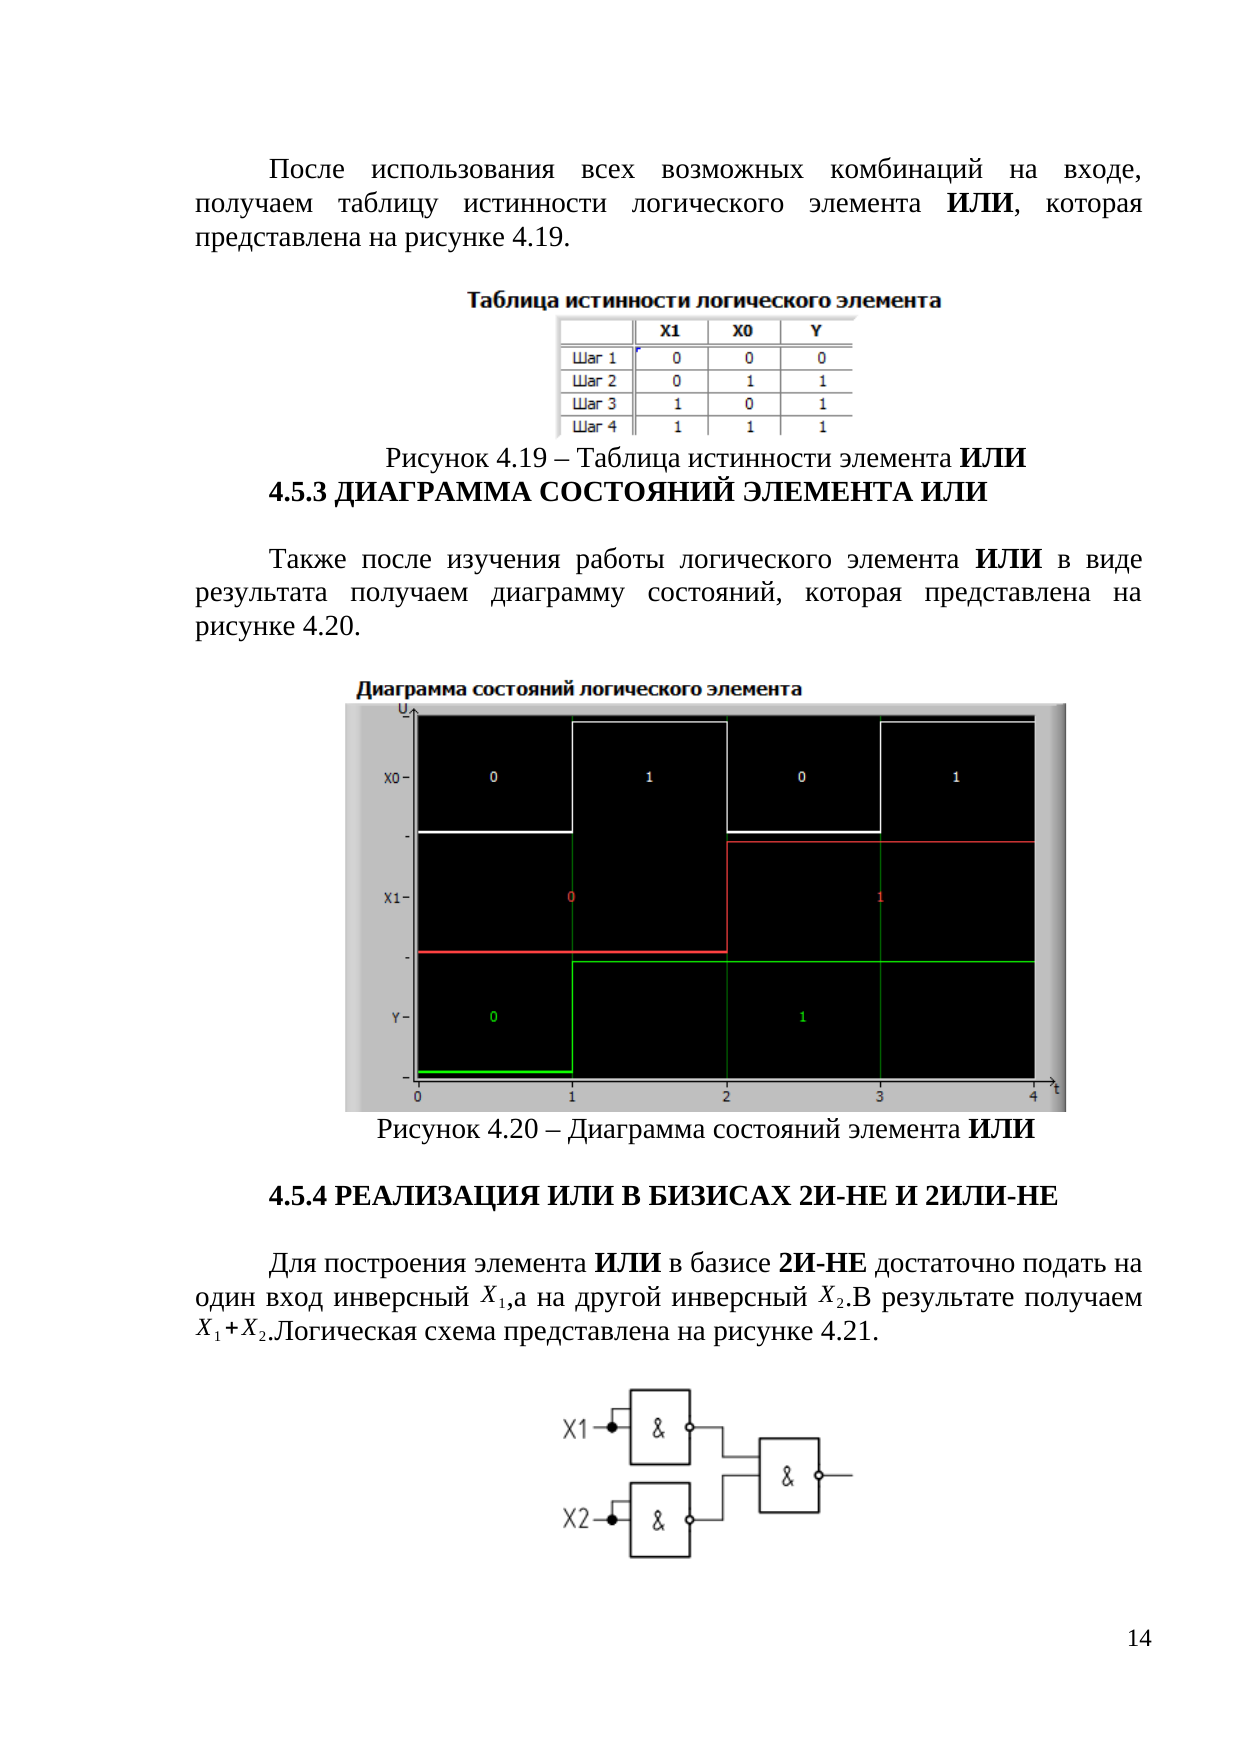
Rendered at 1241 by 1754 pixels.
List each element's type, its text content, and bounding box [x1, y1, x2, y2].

picture [544, 1379, 868, 1570]
text 4.5.4 РЕАЛИЗАЦИЯ ИЛИ В БИЗИСАХ 2И-НЕ И 2ИЛИ-НЕ [195, 1178, 1143, 1212]
text Рисунок 4.19 – Таблица истинности элемента ИЛИ [195, 440, 1143, 474]
picture [345, 675, 1067, 1112]
text Рисунок 4.20 – Диаграмма состояний элемента ИЛИ [195, 1111, 1143, 1145]
text После использования всех возможных комбинаций на входе, получаем таблицу истинности логического элемента ИЛИ, которая представлена на рисунке 4.19. [195, 152, 1143, 252]
picture [466, 285, 945, 441]
text 4.5.3 ДИАГРАММА СОСТОЯНИЙ ЭЛЕМЕНТА ИЛИ [195, 474, 1143, 507]
text Также после изучения работы логического элемента ИЛИ в виде результата получаем диаграмму состояний, которая представлена на рисунке 4.20. [195, 541, 1143, 642]
text Для построения элемента ИЛИ в базисе 2И-НЕ достаточно подать на один вход инверсный ,а на другой инверсный .В результате получаем .Логическая схема представлена на рисунке 4.21. [195, 1246, 1143, 1346]
